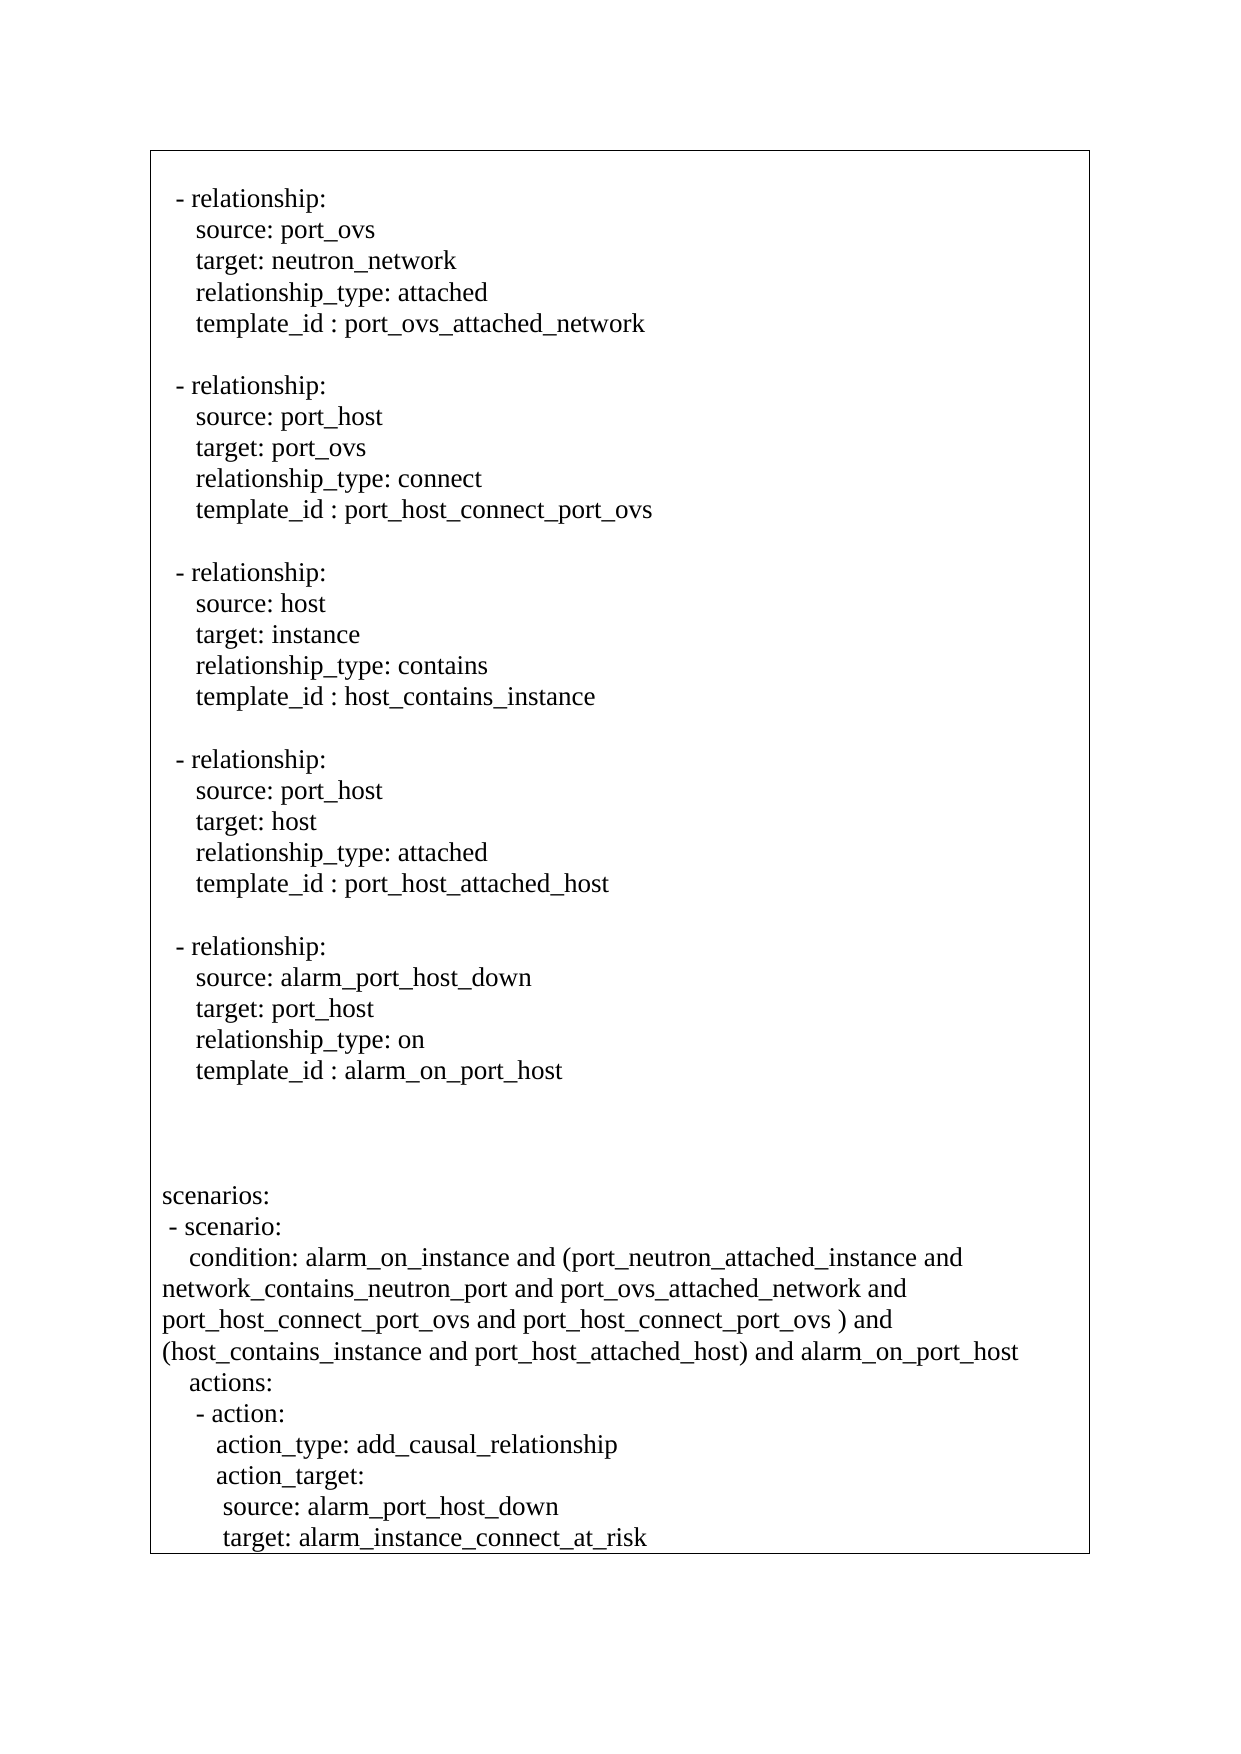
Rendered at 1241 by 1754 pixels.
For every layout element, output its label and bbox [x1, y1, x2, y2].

table_header [151, 151, 1089, 1553]
